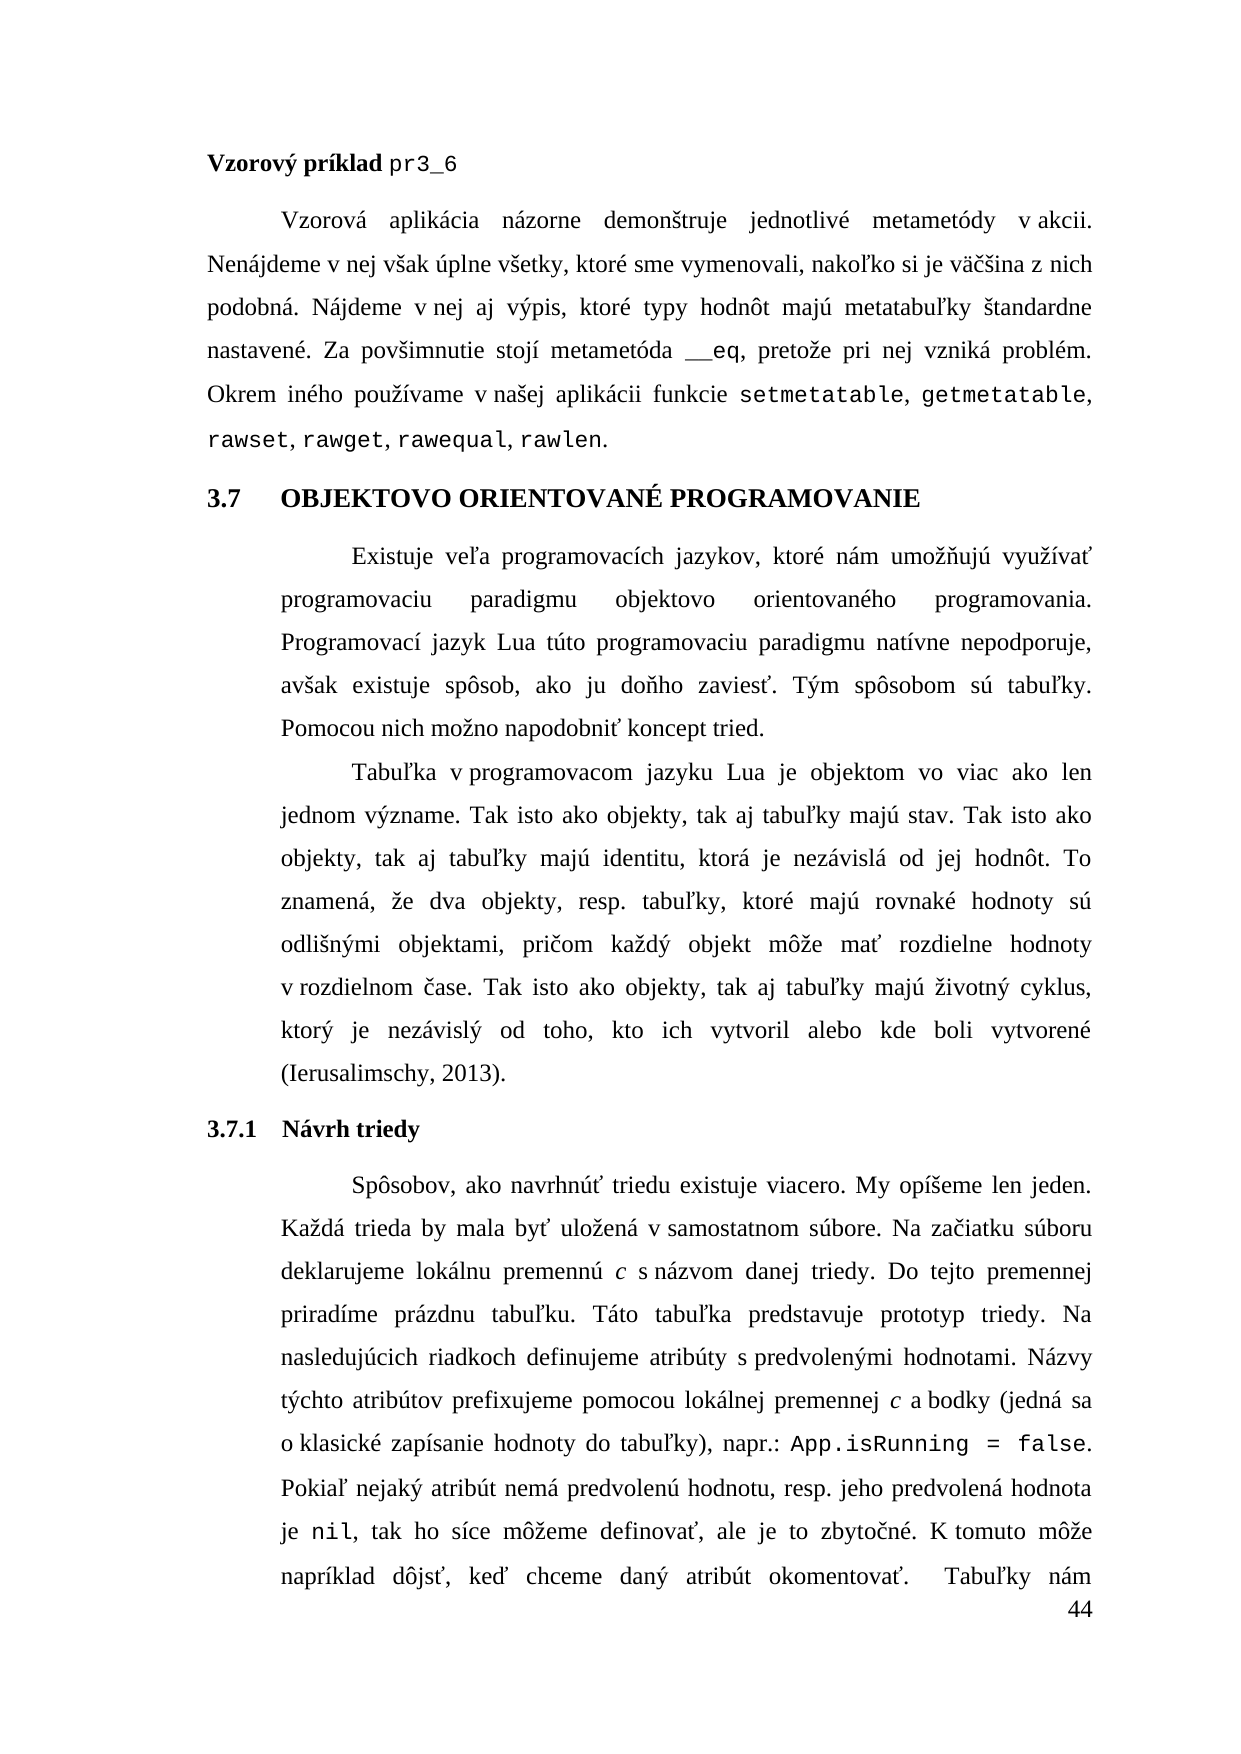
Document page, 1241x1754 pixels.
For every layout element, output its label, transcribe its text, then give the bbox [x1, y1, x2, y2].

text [281, 1170, 1092, 1589]
text Existuje veľa programovacích jazykov, ktoré nám umožňujú využívať programovaciu paradigmu objektovo orientovaného programovania. Programovací jazyk Lua túto programovaciu paradigmu natívne nepodporuje, avšak existuje spôsob, ako ju doňho zaviesť. Tým spôsobom sú tabuľky. Pomocou nich možno napodobniť koncept tried. [281, 541, 1092, 742]
text Vzorová aplikácia názorne demonštruje jednotlivé metametódy v akcii. Nenájdeme v nej však úplne všetky, ktoré sme vymenovali, nakoľko si je väčšina z nich podobná. Nájdeme v nej aj výpis, ktoré typy hodnôt majú metatabuľky štandardne nastavené. Za povšimnutie stojí metametóda __eq, pretože pri nej vzniká problém. Okrem iného používame v našej aplikácii funkcie setmetatable, getmetatable, rawset, rawget, rawequal, rawlen. [207, 206, 1092, 454]
subtitle Vzorový príklad pr3_6 [207, 148, 1092, 178]
subtitle 3.7.1 Návrh triedy [207, 1114, 1092, 1143]
subtitle 3.7 Objektovo orientované programovanie [207, 482, 1092, 513]
text Tabuľka v programovacom jazyku Lua je objektom vo viac ako len jednom význame. Tak isto ako objekty, tak aj tabuľky majú stav. Tak isto ako objekty, tak aj tabuľky majú identitu, ktorá je nezávislá od jej hodnôt. To znamená, že dva objekty, resp. tabuľky, ktoré majú rovnaké hodnoty sú odlišnými objektami, pričom každý objekt môže mať rozdielne hodnoty v rozdielnom čase. Tak isto ako objekty, tak aj tabuľky majú životný cyklus, ktorý je nezávislý od toho, kto ich vytvoril alebo kde boli vytvorené . [281, 757, 1092, 1087]
